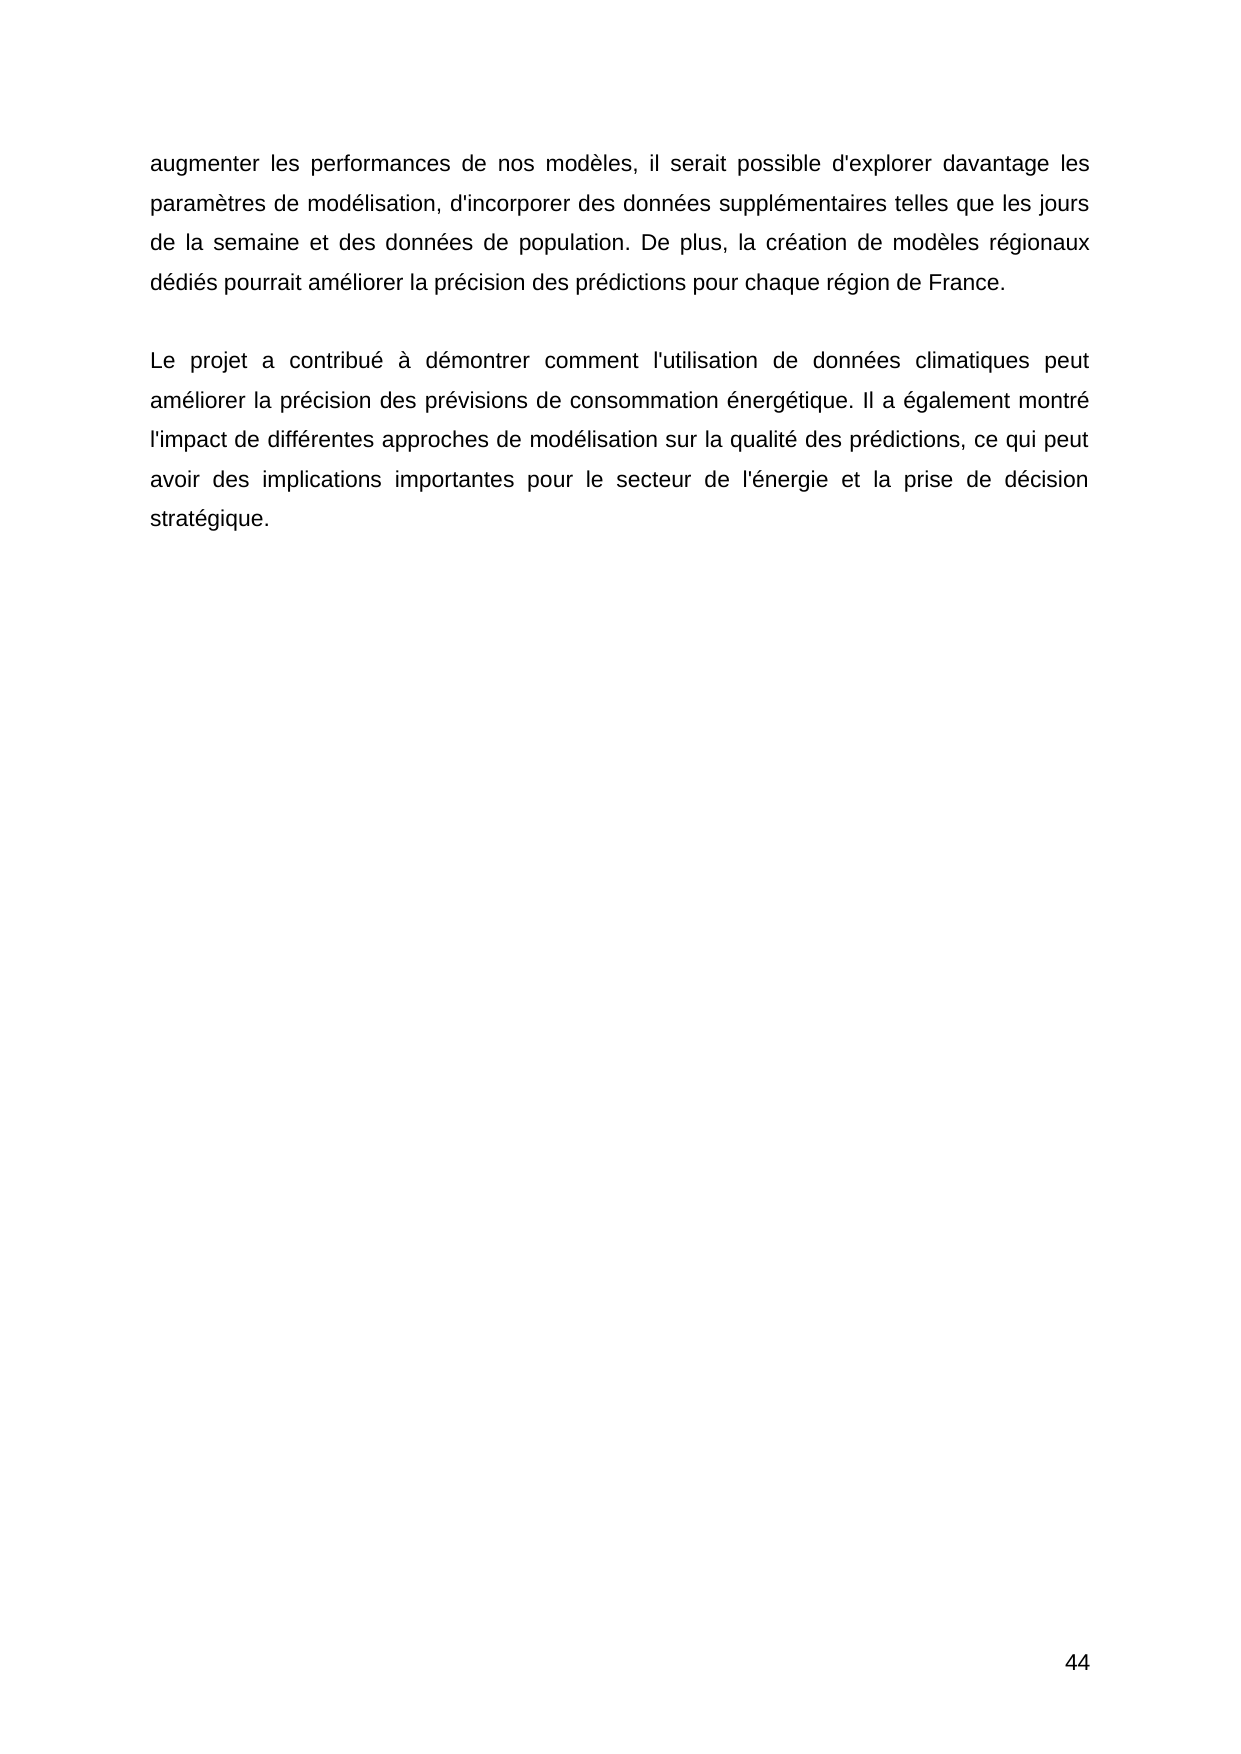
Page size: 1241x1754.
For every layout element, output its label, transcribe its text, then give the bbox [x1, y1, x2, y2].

text Le projet a contribué à démontrer comment l'utilisation de données climatiques peut améliorer la précision des prévisions de consommation énergétique. Il a également montré l'impact de différentes approches de modélisation sur la qualité des prédictions, ce qui peut avoir des implications importantes pour le secteur de l'énergie et la prise de décision stratégique. [150, 347, 1090, 532]
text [150, 150, 1090, 295]
